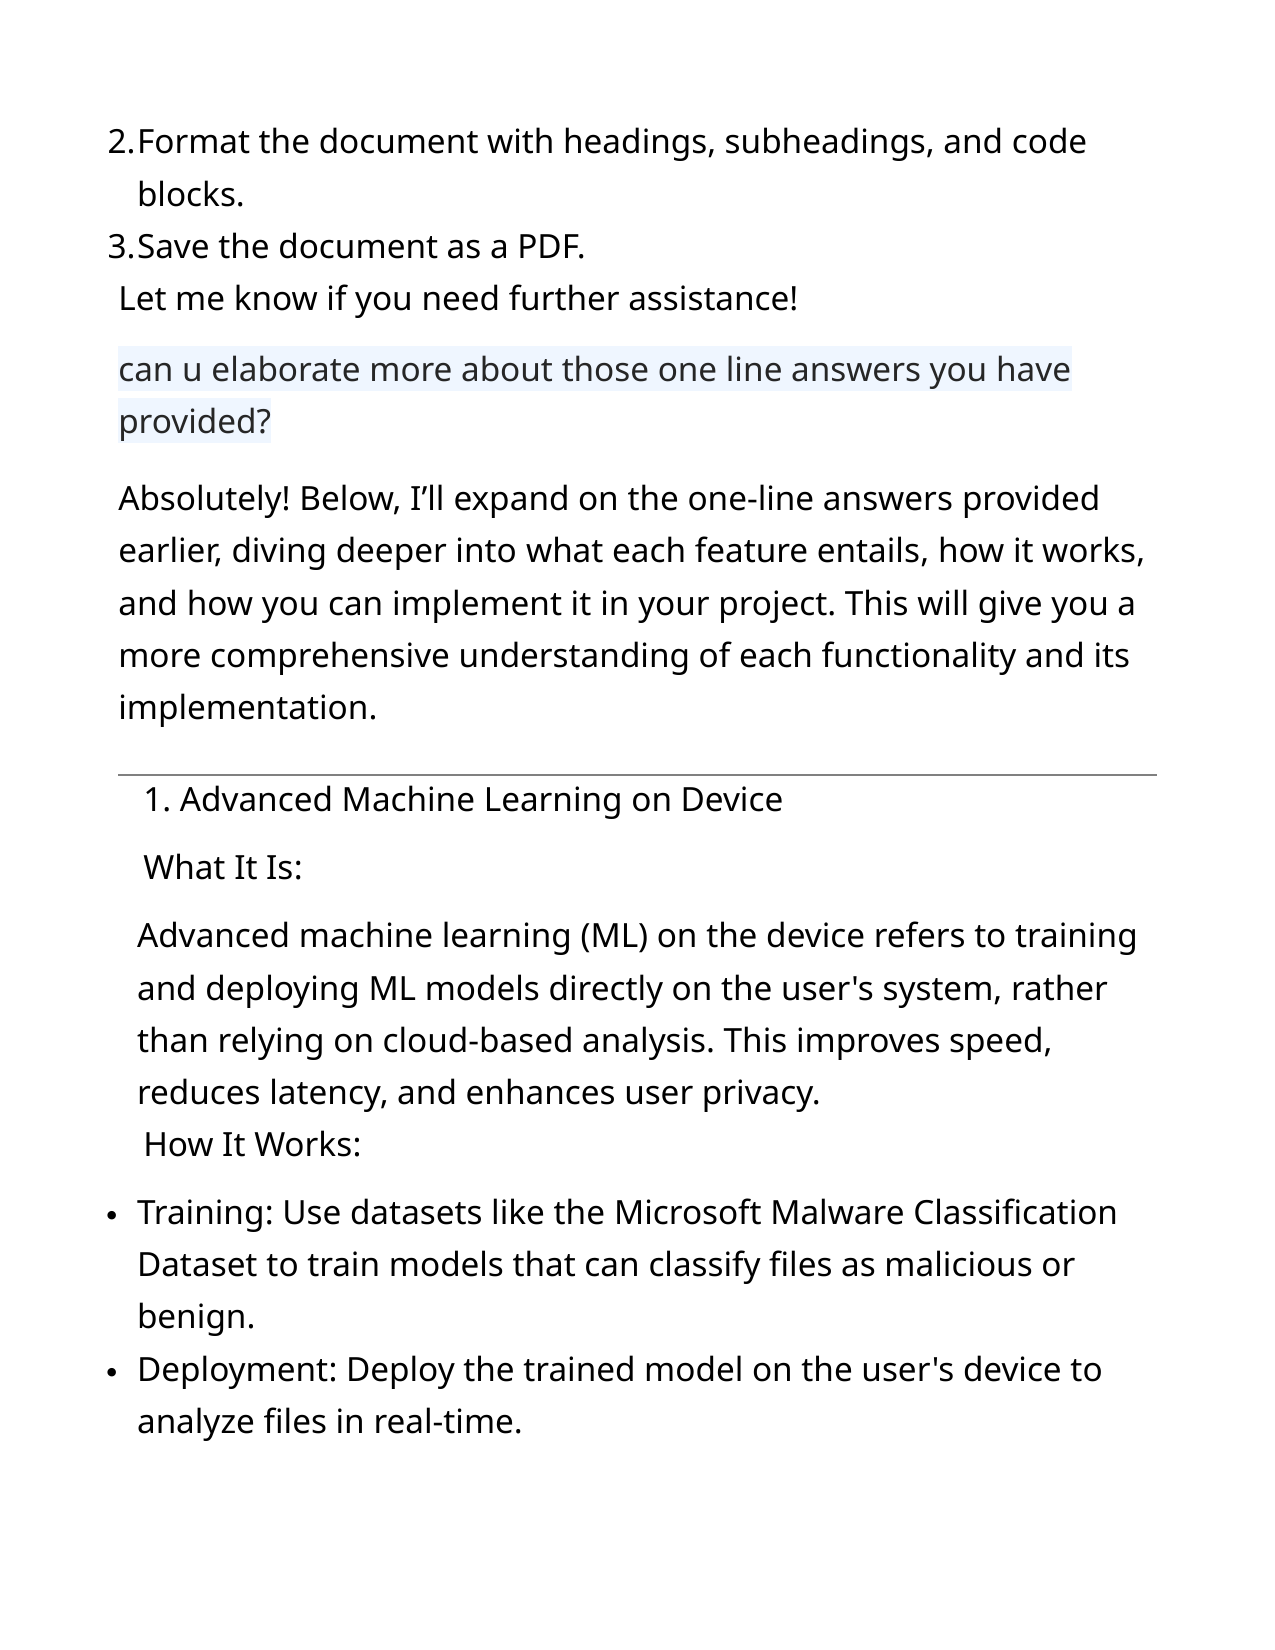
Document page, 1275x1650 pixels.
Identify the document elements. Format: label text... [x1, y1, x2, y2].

list Save the document as a PDF. [107, 222, 1157, 268]
subtitle 1. Advanced Machine Learning on Device [143, 776, 1157, 821]
text Absolutely! Below, I’ll expand on the one-line answers provided earlier, diving deeper into what each feature entails, how it works, and how you can implement it in your project. This will give you a more comprehensive understanding of each functionality and its implementation. [118, 475, 1157, 729]
list Deployment: Deploy the trained model on the user's device to analyze files in real-time. [107, 1346, 1157, 1443]
text Let me know if you need further assistance! [118, 275, 1157, 320]
subtitle How It Works: [143, 1121, 1157, 1166]
subtitle What It Is: [143, 844, 1157, 889]
text can u elaborate more about those one line answers you have provided? [118, 346, 1157, 443]
list Format the document with headings, subheadings, and code blocks. [107, 118, 1157, 216]
text Advanced machine learning (ML) on the device refers to training and deploying ML models directly on the user's system, rather than relying on cloud-based analysis. This improves speed, reduces latency, and enhances user privacy. [137, 912, 1157, 1114]
list Training: Use datasets like the Microsoft Malware Classification Dataset to train models that can classify files as malicious or benign. [107, 1189, 1157, 1339]
